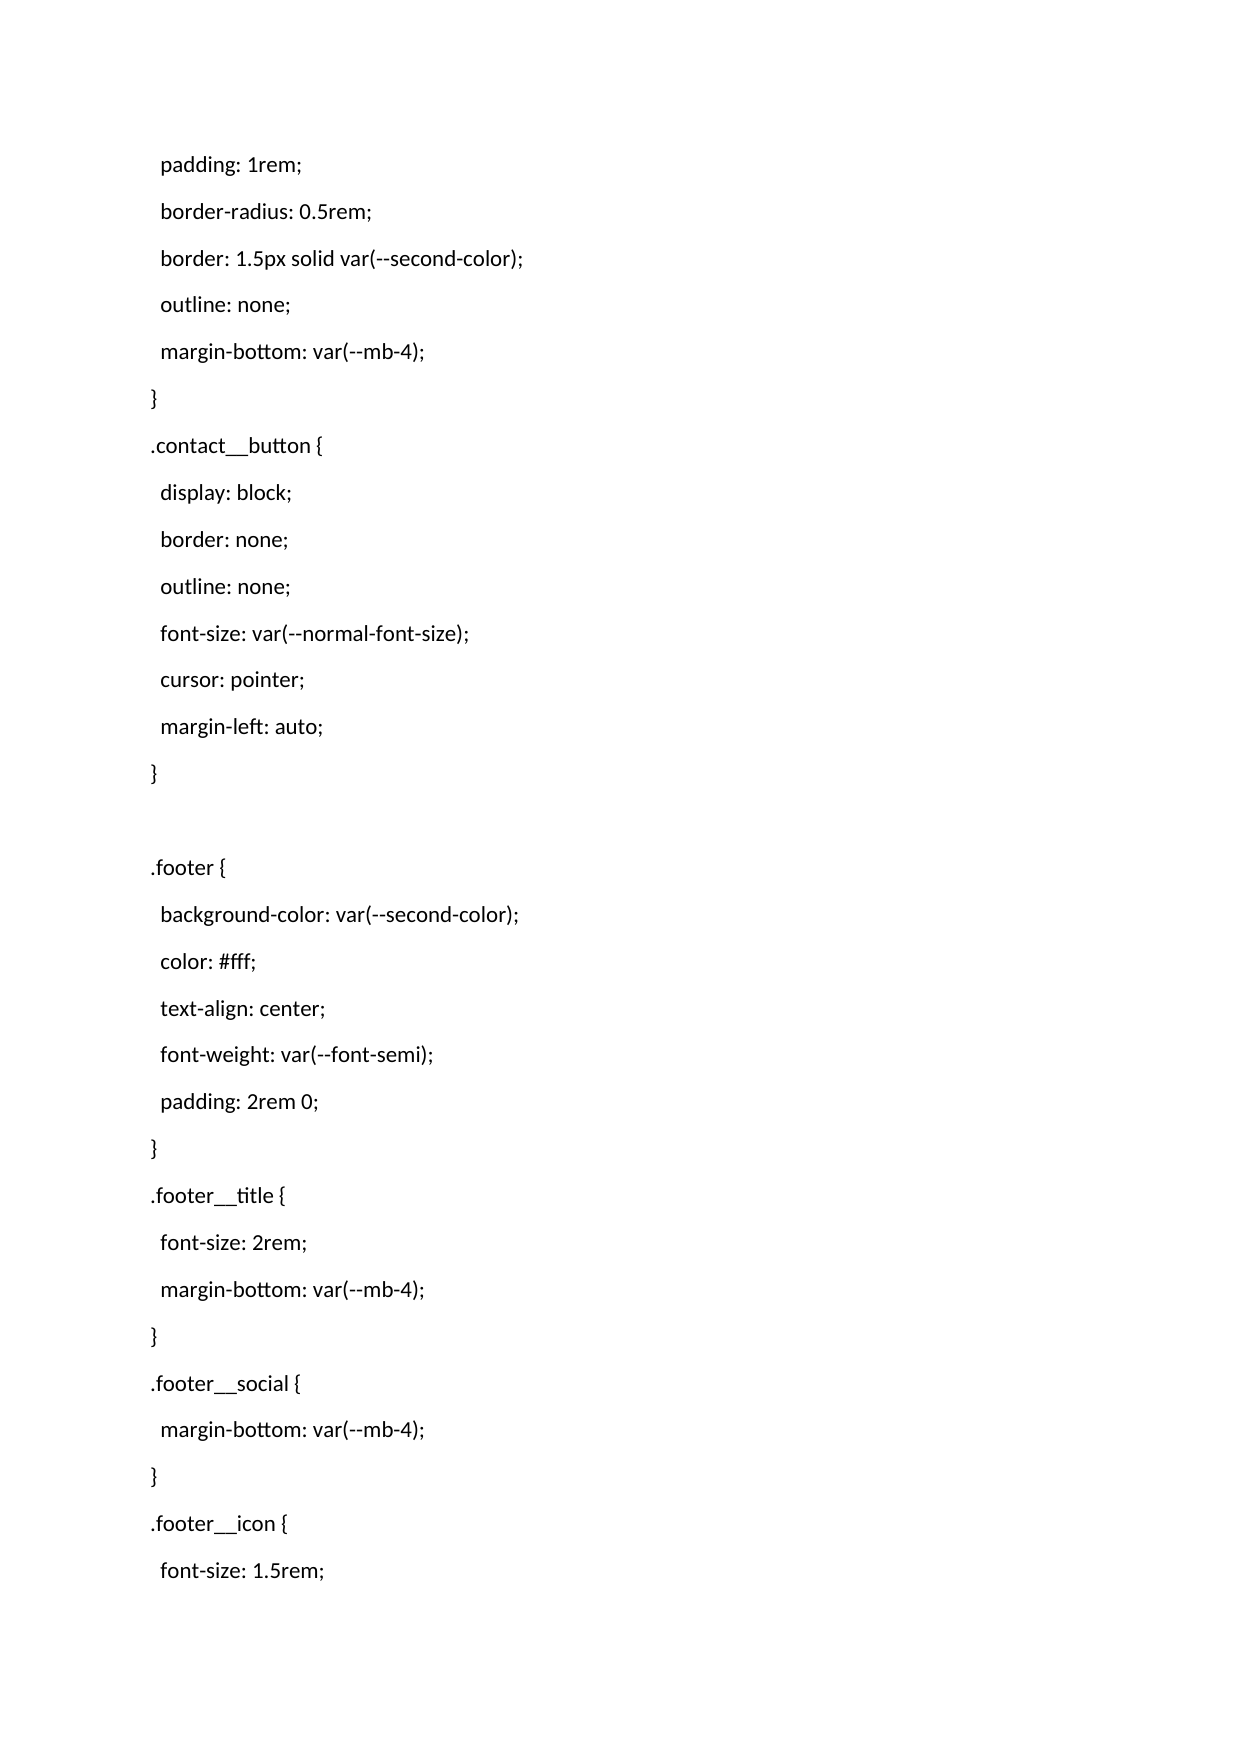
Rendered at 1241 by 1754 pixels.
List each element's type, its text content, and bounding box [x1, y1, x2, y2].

text .footer { [150, 853, 1090, 881]
text outline: none; [150, 291, 1090, 319]
text .footer__social { [150, 1369, 1090, 1397]
text padding: 2rem 0; [150, 1087, 1090, 1116]
text display: block; [150, 478, 1090, 506]
text font-size: var(--normal-font-size); [150, 619, 1090, 647]
text } [150, 1322, 1090, 1350]
text text-align: center; [150, 994, 1090, 1022]
text outline: none; [150, 572, 1090, 600]
text font-size: 1.5rem; [150, 1556, 1090, 1584]
text font-weight: var(--font-semi); [150, 1041, 1090, 1069]
text .footer__icon { [150, 1509, 1090, 1537]
text margin-bottom: var(--mb-4); [150, 1416, 1090, 1444]
text } [150, 1462, 1090, 1491]
text cursor: pointer; [150, 666, 1090, 694]
text margin-bottom: var(--mb-4); [150, 337, 1090, 366]
text border: none; [150, 525, 1090, 553]
text color: #fff; [150, 947, 1090, 975]
text background-color: var(--second-color); [150, 900, 1090, 928]
text padding: 1rem; [150, 150, 1090, 178]
text margin-bottom: var(--mb-4); [150, 1275, 1090, 1303]
text .footer__title { [150, 1181, 1090, 1209]
text border: 1.5px solid var(--second-color); [150, 244, 1090, 272]
text } [150, 384, 1090, 412]
text } [150, 759, 1090, 787]
text margin-left: auto; [150, 712, 1090, 741]
text font-size: 2rem; [150, 1228, 1090, 1256]
text border-radius: 0.5rem; [150, 197, 1090, 225]
text .contact__button { [150, 431, 1090, 459]
text } [150, 1134, 1090, 1162]
